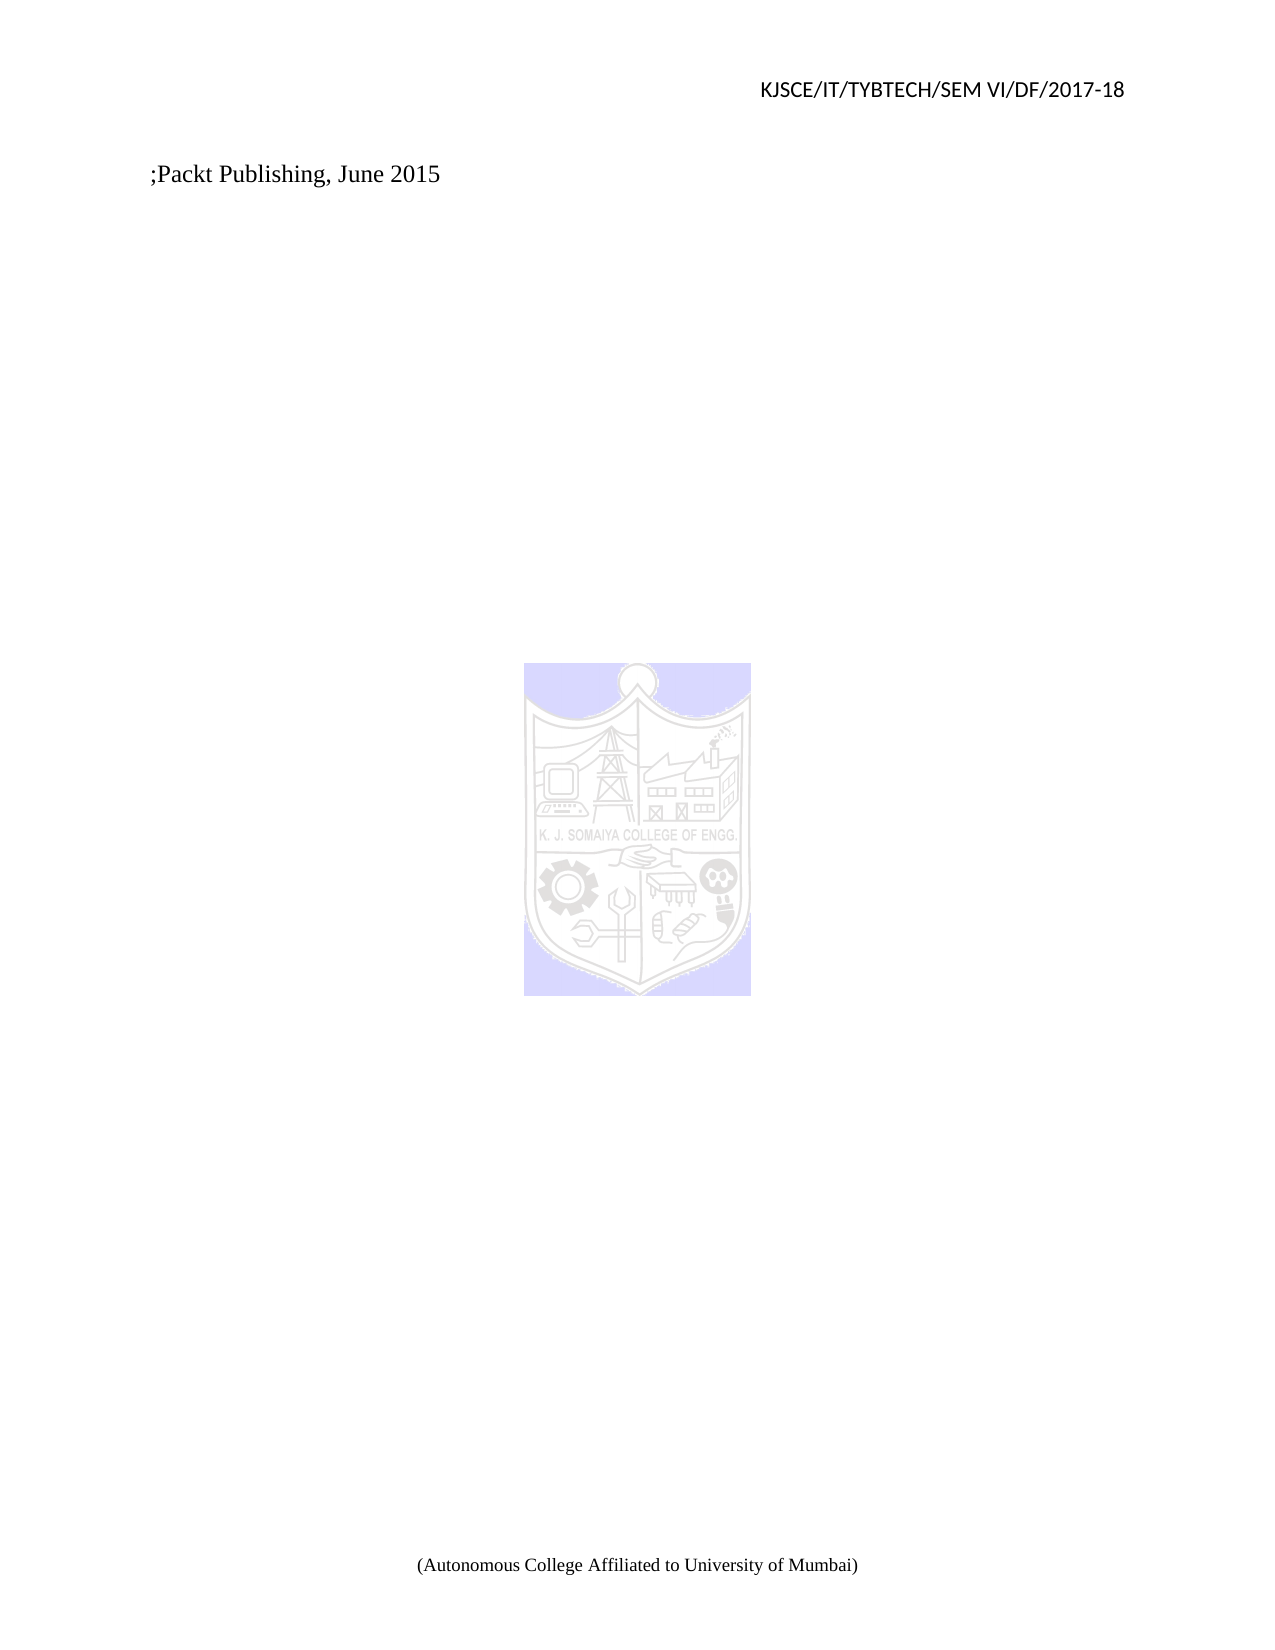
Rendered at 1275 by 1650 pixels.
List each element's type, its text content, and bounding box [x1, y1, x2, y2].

text ;Packt Publishing, June 2015 [150, 159, 1125, 188]
